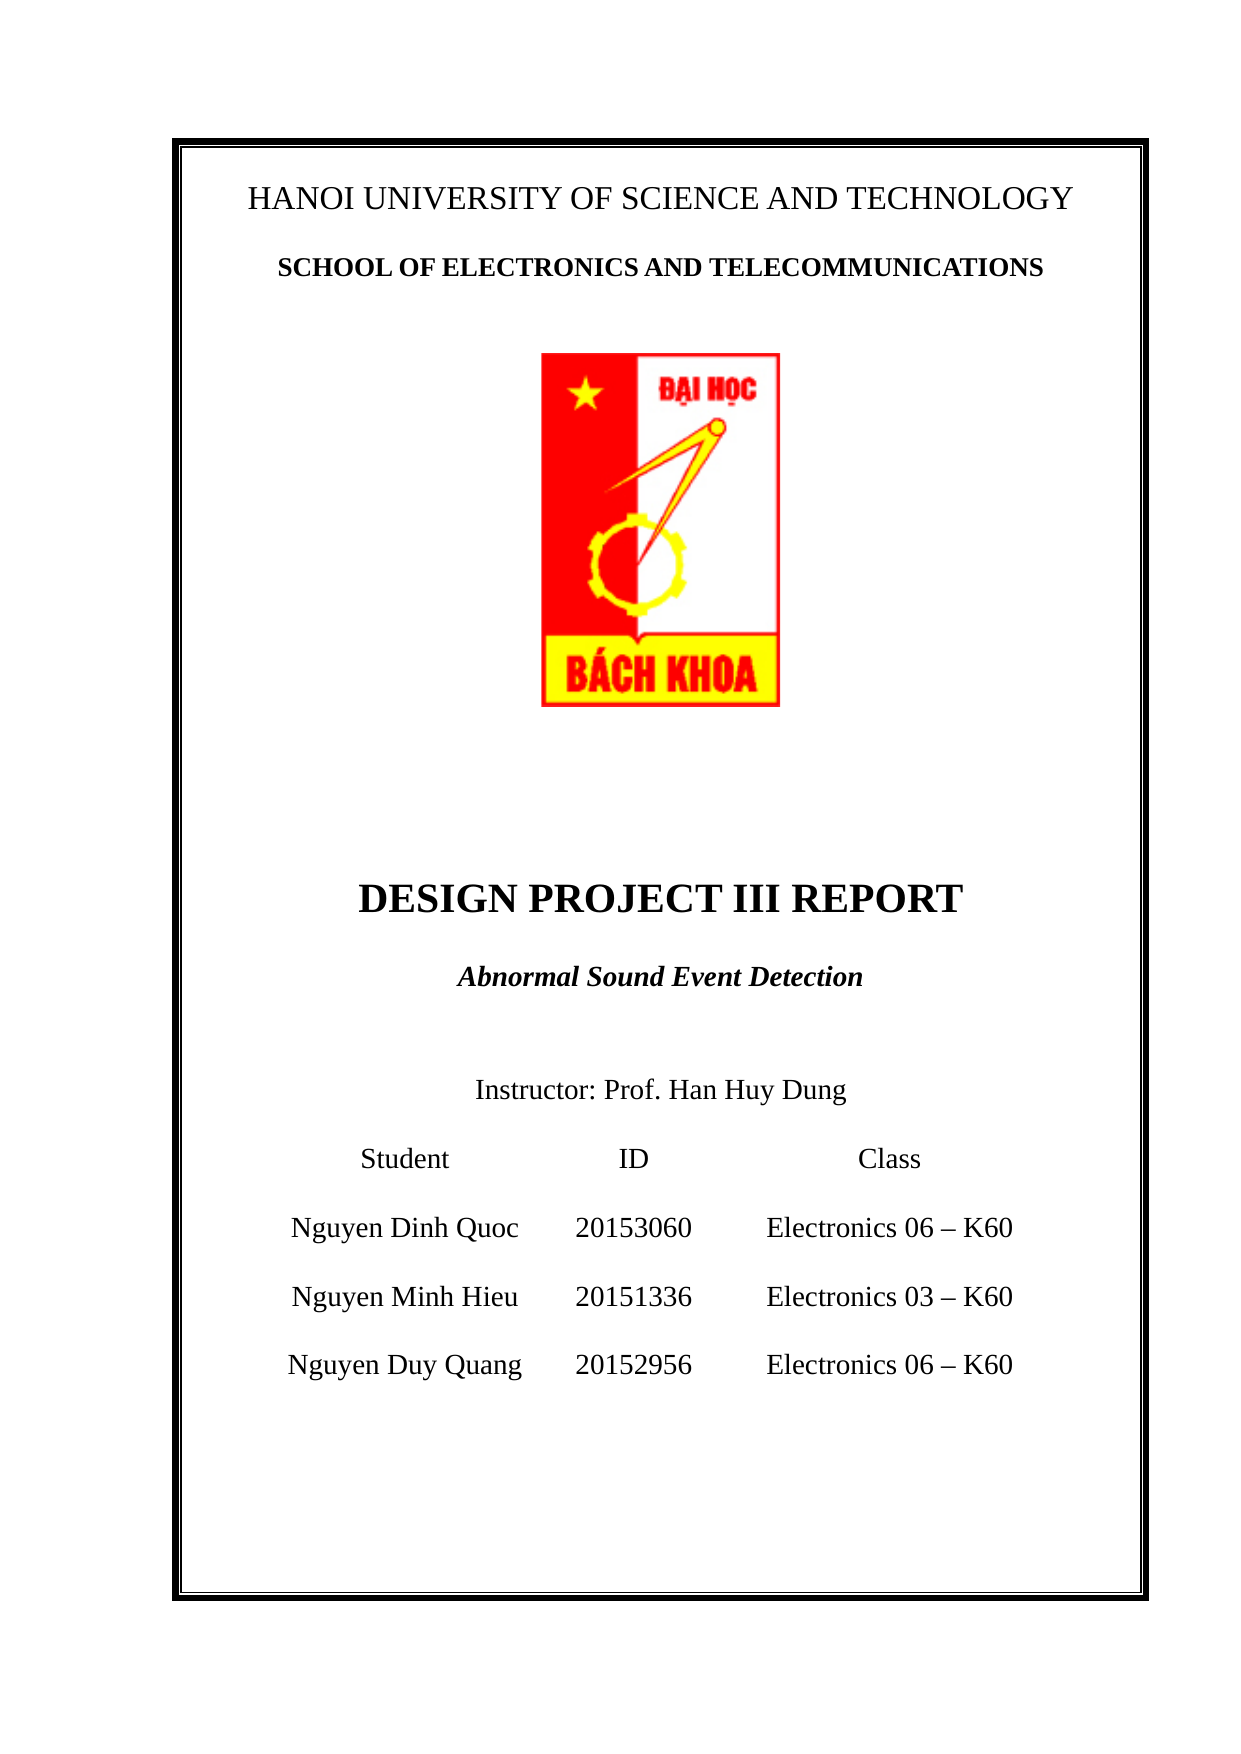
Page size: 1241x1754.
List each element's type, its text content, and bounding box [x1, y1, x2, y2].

picture [541, 353, 781, 707]
